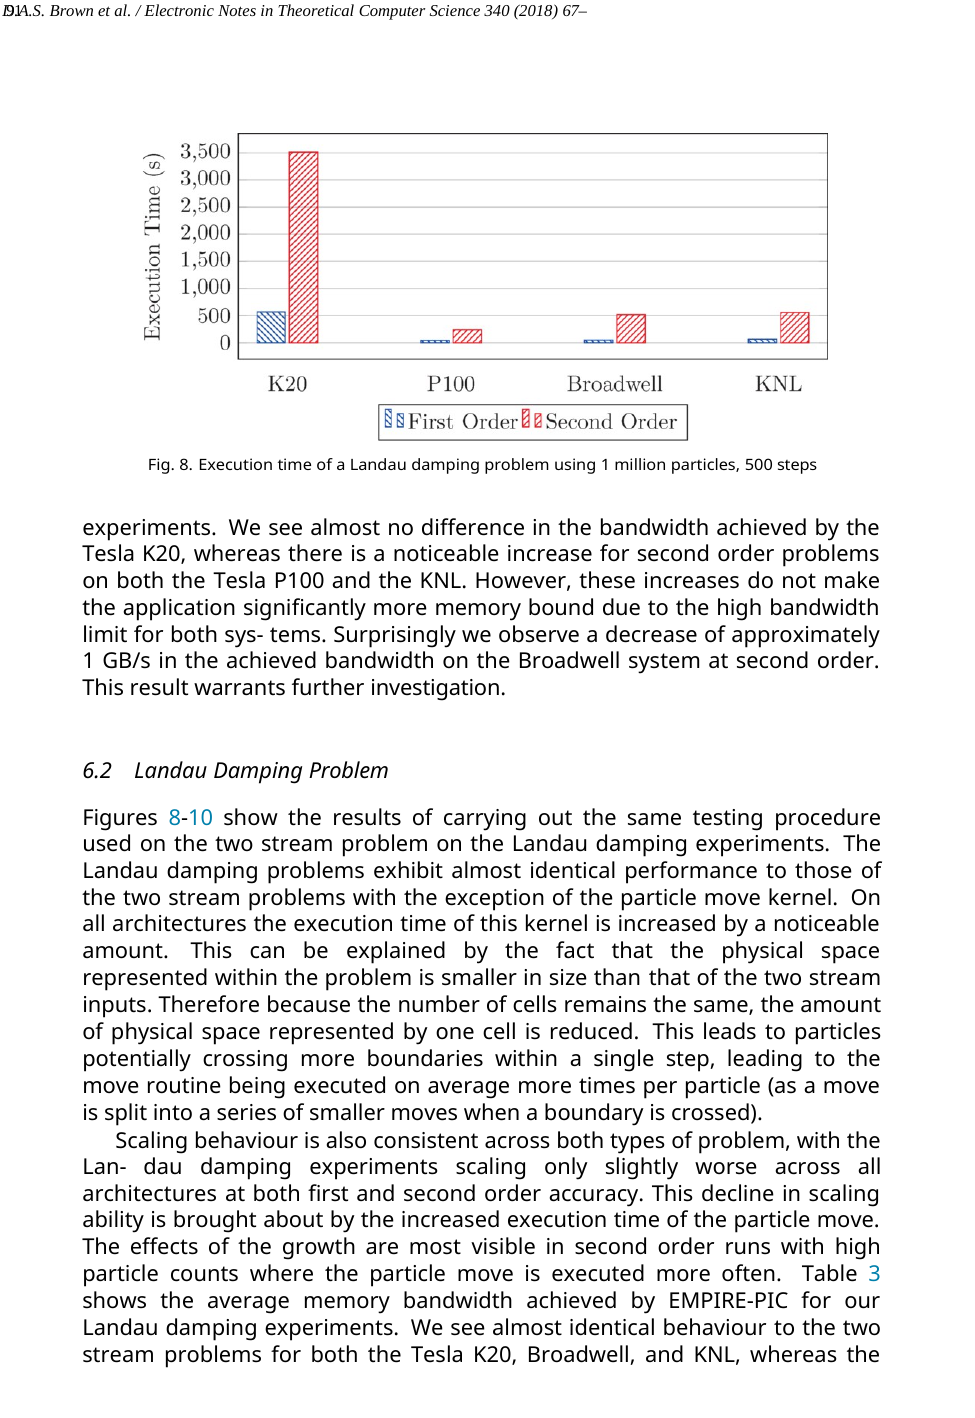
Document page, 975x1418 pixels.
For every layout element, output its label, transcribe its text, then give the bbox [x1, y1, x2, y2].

list Landau Damping Problem [82, 755, 904, 785]
text Figures 8-10 show the results of carrying out the same testing procedure used on the two stream problem on the Landau damping experiments. The Landau damping problems exhibit almost identical performance to those of the two stream problems with the exception of the particle move kernel. On all architectures the execution time of this kernel is increased by a noticeable amount. This can be explained by the fact that the physical space represented within the problem is smaller in size than that of the two stream inputs. Therefore because the number of cells remains the same, the amount of physical space represented by one cell is reduced. This leads to particles potentially crossing more boundaries within a single step, leading to the move routine being executed on average more times per particle (as a move is split into a series of smaller moves when a boundary is crossed). [82, 804, 881, 1126]
text Fig. 8. Execution time of a Landau damping problem using 1 million particles, 500 steps [148, 453, 904, 474]
text experiments. We see almost no difference in the bandwidth achieved by the Tesla K20, whereas there is a noticeable increase for second order problems on both the Tesla P100 and the KNL. However, these increases do not make the application significantly more memory bound due to the high bandwidth limit for both sys- tems. Surprisingly we observe a decrease of approximately 1 GB/s in the achieved bandwidth on the Broadwell system at second order. This result warrants further investigation. [82, 514, 881, 702]
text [82, 1127, 881, 1368]
picture [142, 133, 828, 441]
